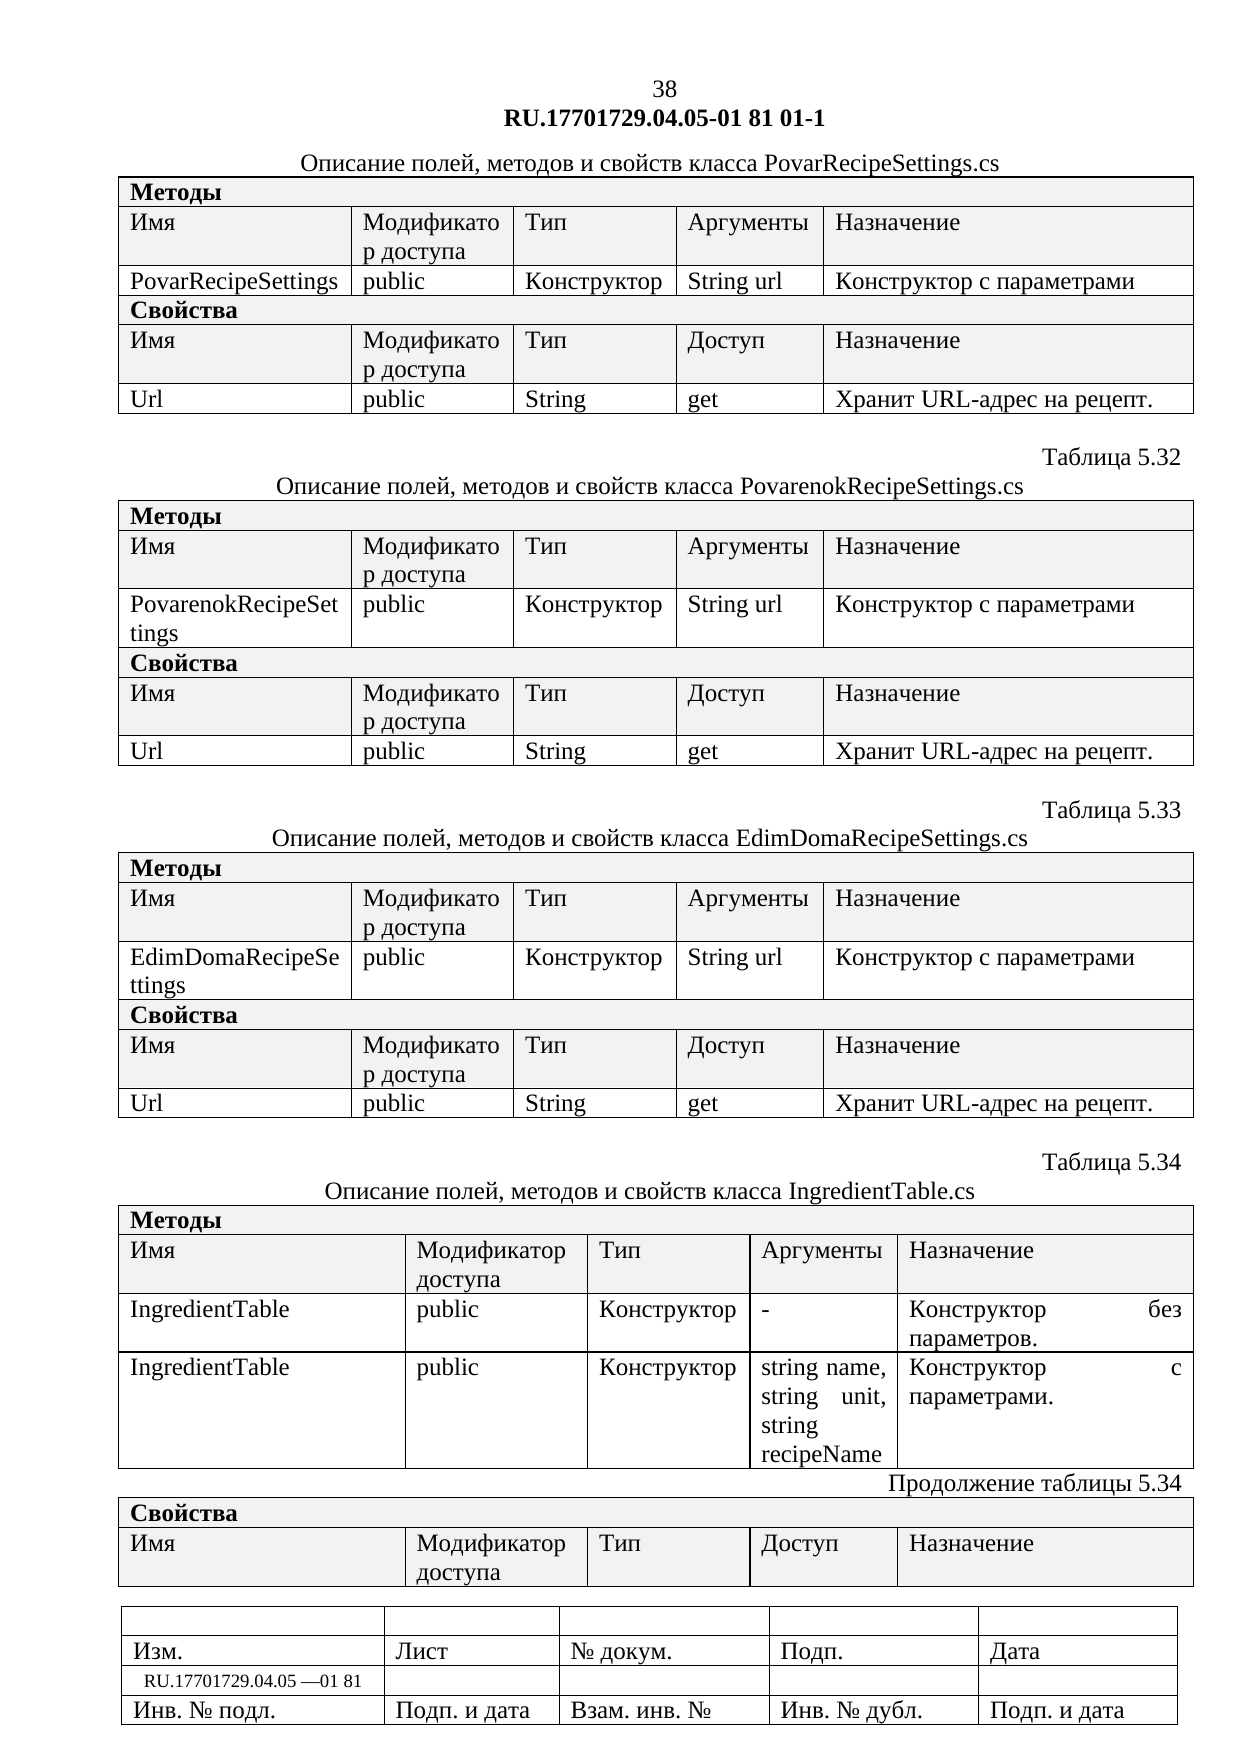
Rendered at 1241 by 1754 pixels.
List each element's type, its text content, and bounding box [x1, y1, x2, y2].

table_cell String url [677, 589, 823, 647]
table_cell Свойства [119, 296, 1193, 324]
table_cell Конструктор [514, 589, 676, 647]
table_cell Аргументы [751, 1235, 897, 1293]
table_cell Конструктор с параметрами [824, 942, 1193, 999]
table_header Методы [119, 501, 1193, 530]
table_cell Модификатор доступа [406, 1235, 587, 1293]
table_cell Хранит URL-адрес на рецепт. [824, 384, 1193, 413]
text Таблица 5.33 [118, 795, 1181, 823]
table_cell Свойства [119, 648, 1193, 677]
table_cell Конструктор [588, 1294, 749, 1351]
table_cell IngredientTable [119, 1353, 405, 1467]
table_cell Доступ [677, 678, 823, 735]
table_header Методы [119, 178, 1193, 206]
table_cell Аргументы [677, 531, 823, 588]
table_cell Назначение [824, 531, 1193, 588]
table_cell Имя [119, 1030, 351, 1087]
table_cell String [514, 384, 676, 413]
table_cell Назначение [824, 1030, 1193, 1087]
table_cell Аргументы [677, 207, 823, 265]
table_cell Модификатор доступа [352, 883, 513, 941]
table_cell Тип [514, 1030, 676, 1087]
table_header Методы [119, 1206, 1193, 1234]
table_cell Конструктор без параметров. [898, 1294, 1193, 1351]
table_cell Назначение [824, 207, 1193, 265]
table_cell EdimDomaRecipeSettings [119, 942, 351, 999]
table_cell get [677, 736, 823, 765]
table_cell String [514, 736, 676, 765]
table_cell Назначение [898, 1528, 1193, 1586]
table_cell public [352, 736, 513, 765]
table_cell public [352, 942, 513, 999]
table_cell Тип [514, 207, 676, 265]
table_cell Доступ [677, 325, 823, 383]
table_cell String [514, 1089, 676, 1117]
table_cell get [677, 1089, 823, 1117]
table_cell PovarRecipeSettings [119, 266, 351, 294]
table_cell String url [677, 942, 823, 999]
table_cell Хранит URL-адрес на рецепт. [824, 1089, 1193, 1117]
table_cell - [751, 1294, 897, 1351]
table_cell public [352, 589, 513, 647]
text Таблица 5.32 [118, 442, 1181, 471]
table_cell Имя [119, 678, 351, 735]
table_cell Доступ [677, 1030, 823, 1087]
table_cell Модификатор доступа [352, 207, 513, 265]
table_cell IngredientTable [119, 1294, 405, 1351]
text Описание полей, методов и свойств класса PovarRecipeSettings.cs [118, 148, 1181, 176]
table_cell get [677, 384, 823, 413]
table_cell Тип [514, 678, 676, 735]
table_cell Имя [119, 531, 351, 588]
table_cell Назначение [824, 678, 1193, 735]
table_cell Назначение [824, 883, 1193, 941]
table_cell string name, string unit, string recipeName [751, 1353, 897, 1467]
table_cell Свойства [119, 1000, 1193, 1029]
table_cell Модификатор доступа [352, 678, 513, 735]
table_cell String url [677, 266, 823, 294]
table_cell Продолжение таблицы 5.34 [119, 1469, 1193, 1497]
table_cell public [352, 1089, 513, 1117]
text Таблица 5.34 [118, 1147, 1181, 1176]
table_cell Имя [119, 883, 351, 941]
table_cell Хранит URL-адрес на рецепт. [824, 736, 1193, 765]
text Описание полей, методов и свойств класса IngredientTable.cs [118, 1176, 1181, 1204]
table_cell Конструктор [588, 1353, 749, 1467]
table_cell Модификатор доступа [406, 1528, 587, 1586]
table_cell Тип [514, 531, 676, 588]
table_cell Конструктор [514, 942, 676, 999]
table_cell public [352, 266, 513, 294]
table_cell Тип [514, 325, 676, 383]
table_cell Аргументы [677, 883, 823, 941]
table_cell Назначение [898, 1235, 1193, 1293]
table_cell Назначение [824, 325, 1193, 383]
table_cell Тип [588, 1235, 749, 1293]
table_cell Конструктор с параметрами [824, 589, 1193, 647]
table_header Методы [119, 853, 1193, 882]
table_cell Конструктор с параметрами [824, 266, 1193, 294]
table_cell Конструктор [514, 266, 676, 294]
table_cell Доступ [751, 1528, 897, 1586]
table_cell Имя [119, 1235, 405, 1293]
table_cell Конструктор с параметрами. [898, 1353, 1193, 1467]
table_cell public [352, 384, 513, 413]
table_cell Модификатор доступа [352, 531, 513, 588]
table_cell Модификатор доступа [352, 1030, 513, 1087]
table_cell PovarenokRecipeSettings [119, 589, 351, 647]
table_cell public [406, 1353, 587, 1467]
table_cell Свойства [119, 1498, 1193, 1527]
table_cell Url [119, 1089, 351, 1117]
text Описание полей, методов и свойств класса EdimDomaRecipeSettings.cs [118, 823, 1181, 852]
table_cell Тип [588, 1528, 749, 1586]
table_cell Url [119, 384, 351, 413]
table_cell Имя [119, 1528, 405, 1586]
table_cell Тип [514, 883, 676, 941]
table_cell Имя [119, 325, 351, 383]
text Описание полей, методов и свойств класса PovarenokRecipeSettings.cs [118, 471, 1181, 500]
table_cell Url [119, 736, 351, 765]
table_cell public [406, 1294, 587, 1351]
table_cell Модификатор доступа [352, 325, 513, 383]
table_cell Имя [119, 207, 351, 265]
